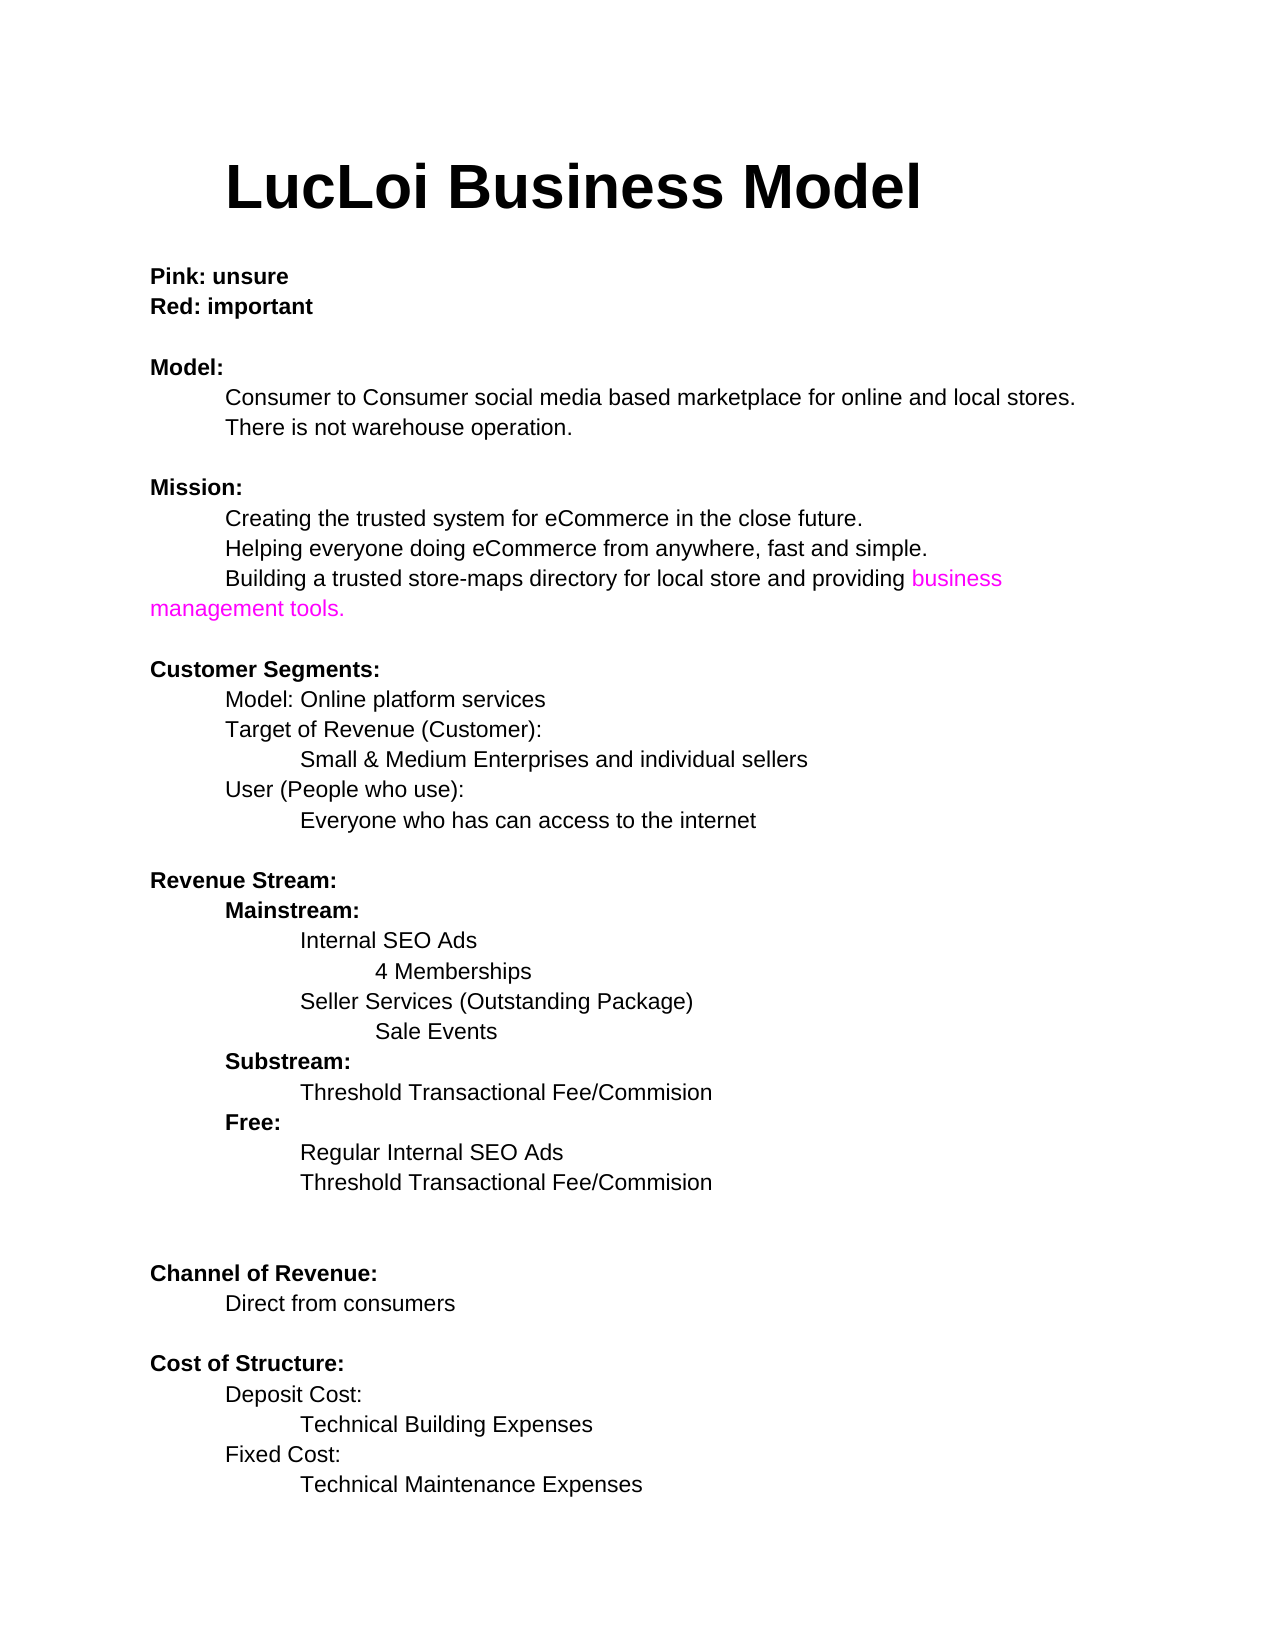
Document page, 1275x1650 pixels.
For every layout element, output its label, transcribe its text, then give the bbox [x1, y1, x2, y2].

text Model: [150, 353, 1125, 380]
text Technical Building Expenses [150, 1411, 1125, 1437]
text Deposit Cost: [150, 1381, 1125, 1407]
text Creating the trusted system for eCommerce in the close future. [150, 504, 1125, 531]
text Threshold Transactional Fee/Commision [225, 1078, 1125, 1105]
text LucLoi Business Model [225, 150, 1125, 222]
text Building a trusted store-maps directory for local store and providing business management tools. [150, 565, 1125, 621]
text Technical Maintenance Expenses [225, 1471, 1125, 1497]
text Small & Medium Enterprises and individual sellers [150, 746, 1125, 772]
text Pink: unsure [150, 263, 1125, 289]
text Channel of Revenue: [150, 1260, 1125, 1286]
text Sale Events [300, 1018, 1125, 1044]
text Substream: [150, 1048, 1125, 1074]
text Threshold Transactional Fee/Commision [225, 1169, 1125, 1195]
text Revenue Stream: [150, 867, 1125, 893]
text There is not warehouse operation. [150, 414, 1125, 440]
text Cost of Structure: [150, 1350, 1125, 1377]
text Consumer to Consumer social media based marketplace for online and local stores. [150, 384, 1125, 410]
text Seller Services (Outstanding Package) [225, 988, 1125, 1014]
text Internal SEO Ads [225, 927, 1125, 954]
text Everyone who has can access to the internet [150, 807, 1125, 833]
text Regular Internal SEO Ads [225, 1139, 1125, 1165]
text Mainstream: [150, 897, 1125, 923]
text Free: [150, 1109, 1125, 1135]
text Direct from consumers [150, 1290, 1125, 1316]
text Mission: [150, 474, 1125, 501]
text Red: important [150, 293, 1125, 319]
text Helping everyone doing eCommerce from anywhere, fast and simple. [150, 535, 1125, 561]
text Model: Online platform services [150, 686, 1125, 712]
text Target of Revenue (Customer): [150, 716, 1125, 742]
text Fixed Cost: [150, 1441, 1125, 1467]
text 4 Memberships [300, 958, 1125, 984]
text Customer Segments: [150, 656, 1125, 682]
text User (People who use): [150, 776, 1125, 803]
